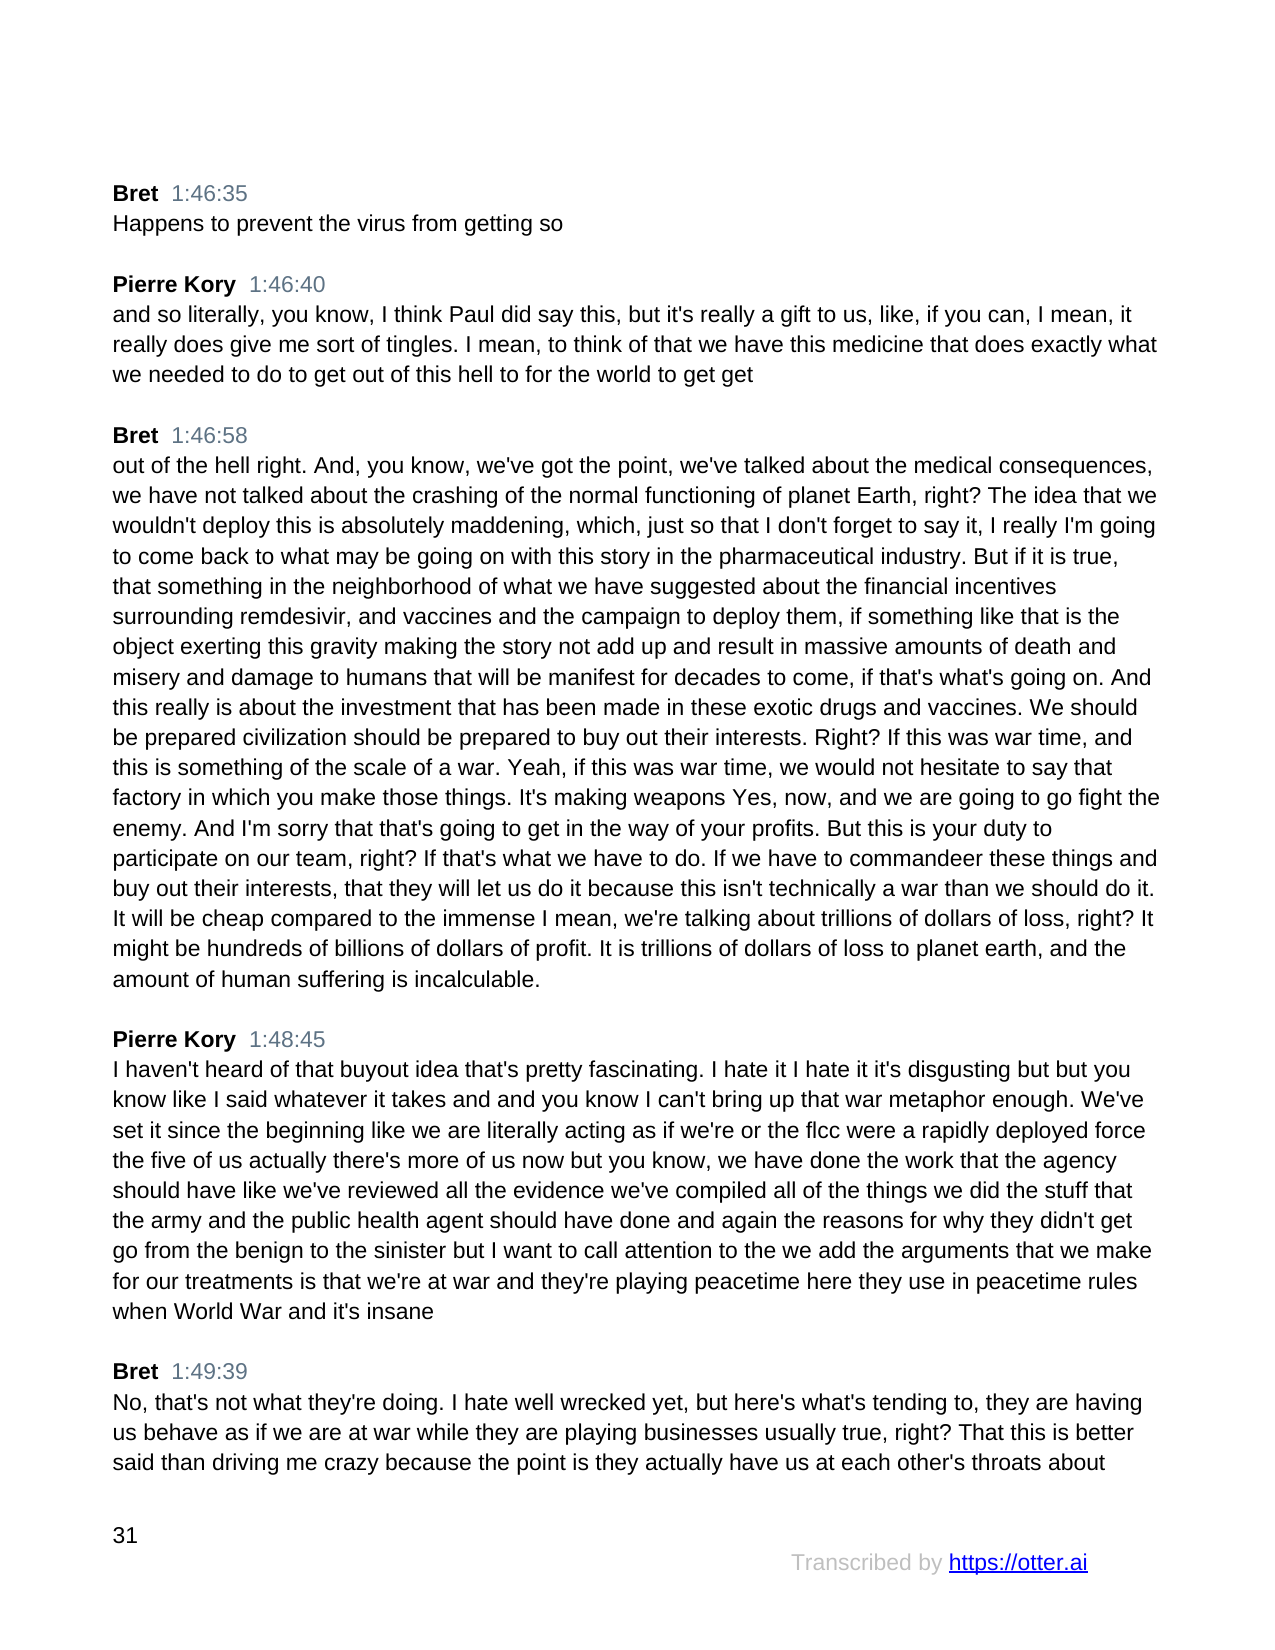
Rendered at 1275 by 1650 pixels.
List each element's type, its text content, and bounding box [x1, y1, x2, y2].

text and so literally, you know, I think Paul did say this, but it's really a gift to us, like, if you can, I mean, it really does give me sort of tingles. I mean, to think of that we have this medicine that does exactly what we needed to do to get out of this hell to for the world to get get [112, 301, 1162, 388]
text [112, 1388, 1162, 1475]
text Pierre Kory 1:48:45 [112, 1026, 1162, 1052]
text Bret 1:46:58 [112, 422, 1162, 448]
text out of the hell right. And, you know, we've got the point, we've talked about the medical consequences, we have not talked about the crashing of the normal functioning of planet Earth, right? The idea that we wouldn't deploy this is absolutely maddening, which, just so that I don't forget to say it, I really I'm going to come back to what may be going on with this story in the pharmaceutical industry. But if it is true, that something in the neighborhood of what we have suggested about the financial incentives surrounding remdesivir, and vaccines and the campaign to deploy them, if something like that is the object exerting this gravity making the story not add up and result in massive amounts of death and misery and damage to humans that will be manifest for decades to come, if that's what's going on. And this really is about the investment that has been made in these exotic drugs and vaccines. We should be prepared civilization should be prepared to buy out their interests. Right? If this was war time, and this is something of the scale of a war. Yeah, if this was war time, we would not hesitate to say that factory in which you make those things. It's making weapons Yes, now, and we are going to go fight the enemy. And I'm sorry that that's going to get in the way of your profits. But this is your duty to participate on our team, right? If that's what we have to do. If we have to commandeer these things and buy out their interests, that they will let us do it because this isn't technically a war than we should do it. It will be cheap compared to the immense I mean, we're talking about trillions of dollars of loss, right? It might be hundreds of billions of dollars of profit. It is trillions of dollars of loss to planet earth, and the amount of human suffering is incalculable. [112, 452, 1162, 992]
text Bret 1:46:35 [112, 180, 1162, 207]
text Pierre Kory 1:46:40 [112, 271, 1162, 297]
text Happens to prevent the virus from getting so [112, 210, 1162, 237]
text I haven't heard of that buyout idea that's pretty fascinating. I hate it I hate it it's disgusting but but you know like I said whatever it takes and and you know I can't bring up that war metaphor enough. We've set it since the beginning like we are literally acting as if we're or the flcc were a rapidly deployed force the five of us actually there's more of us now but you know, we have done the work that the agency should have like we've reviewed all the evidence we've compiled all of the things we did the stuff that the army and the public health agent should have done and again the reasons for why they didn't get go from the benign to the sinister but I want to call attention to the we add the arguments that we make for our treatments is that we're at war and they're playing peacetime here they use in peacetime rules when World War and it's insane [112, 1056, 1162, 1324]
text Bret 1:49:39 [112, 1358, 1162, 1385]
